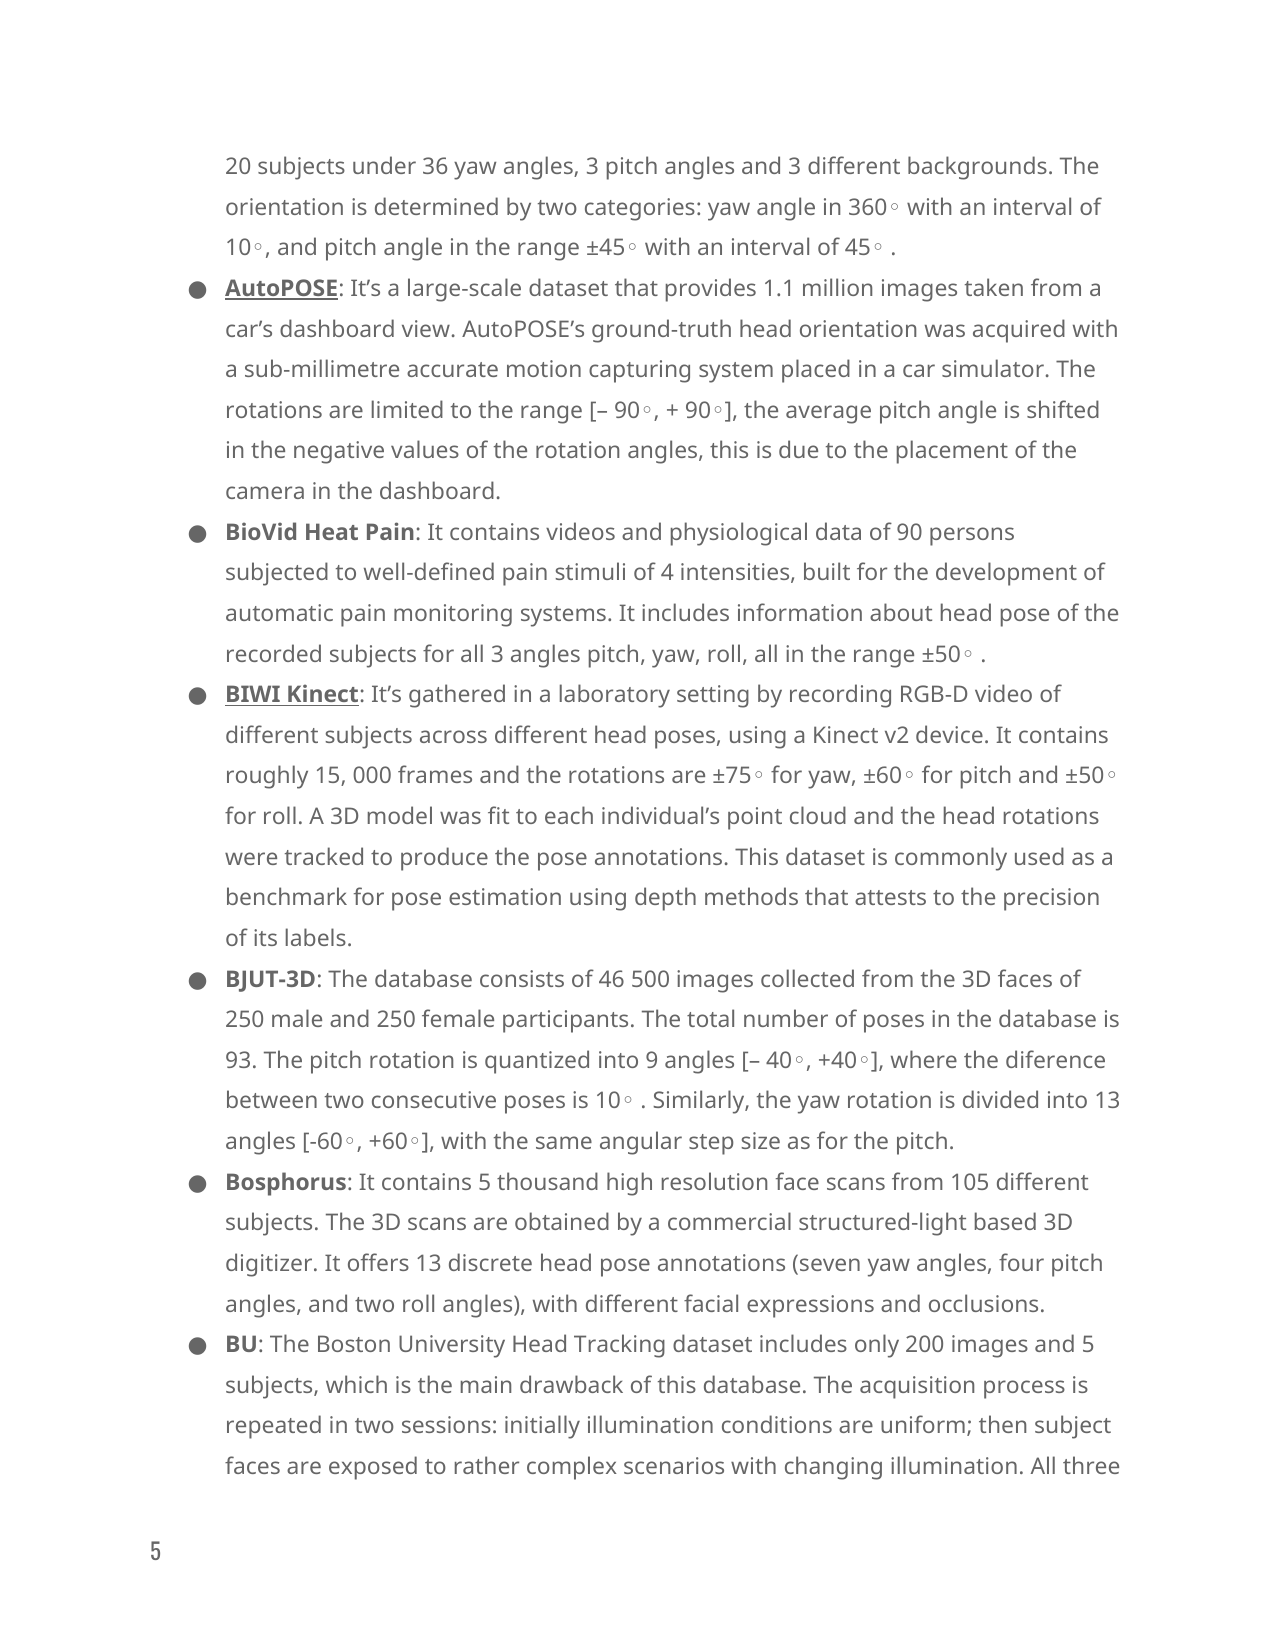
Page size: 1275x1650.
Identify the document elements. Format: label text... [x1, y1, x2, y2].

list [187, 150, 1125, 262]
list BioVid Heat Pain: It contains videos and physiological data of 90 persons subjected to well-defined pain stimuli of 4 intensities, built for the development of automatic pain monitoring systems. It includes information about head pose of the recorded subjects for all 3 angles pitch, yaw, roll, all in the range ±50◦ . [187, 516, 1125, 669]
list BIWI Kinect: It’s gathered in a laboratory setting by recording RGB-D video of different subjects across different head poses, using a Kinect v2 device. It contains roughly 15, 000 frames and the rotations are ±75◦ for yaw, ±60◦ for pitch and ±50◦ for roll. A 3D model was fit to each individual’s point cloud and the head rotations were tracked to produce the pose annotations. This dataset is commonly used as a benchmark for pose estimation using depth methods that attests to the precision of its labels. [187, 678, 1125, 953]
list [187, 1328, 1125, 1481]
list BJUT-3D: The database consists of 46 500 images collected from the 3D faces of 250 male and 250 female participants. The total number of poses in the database is 93. The pitch rotation is quantized into 9 angles [– 40◦, +40◦], where the diference between two consecutive poses is 10◦ . Similarly, the yaw rotation is divided into 13 angles [-60◦, +60◦], with the same angular step size as for the pitch. [187, 962, 1125, 1156]
list AutoPOSE: It’s a large-scale dataset that provides 1.1 million images taken from a car’s dashboard view. AutoPOSE’s ground-truth head orientation was acquired with a sub-millimetre accurate motion capturing system placed in a car simulator. The rotations are limited to the range [– 90◦, + 90◦], the average pitch angle is shifted in the negative values of the rotation angles, this is due to the placement of the camera in the dashboard. [187, 272, 1125, 506]
list Bosphorus: It contains 5 thousand high resolution face scans from 105 different subjects. The 3D scans are obtained by a commercial structured-light based 3D digitizer. It offers 13 discrete head pose annotations (seven yaw angles, four pitch angles, and two roll angles), with different facial expressions and occlusions. [187, 1166, 1125, 1319]
